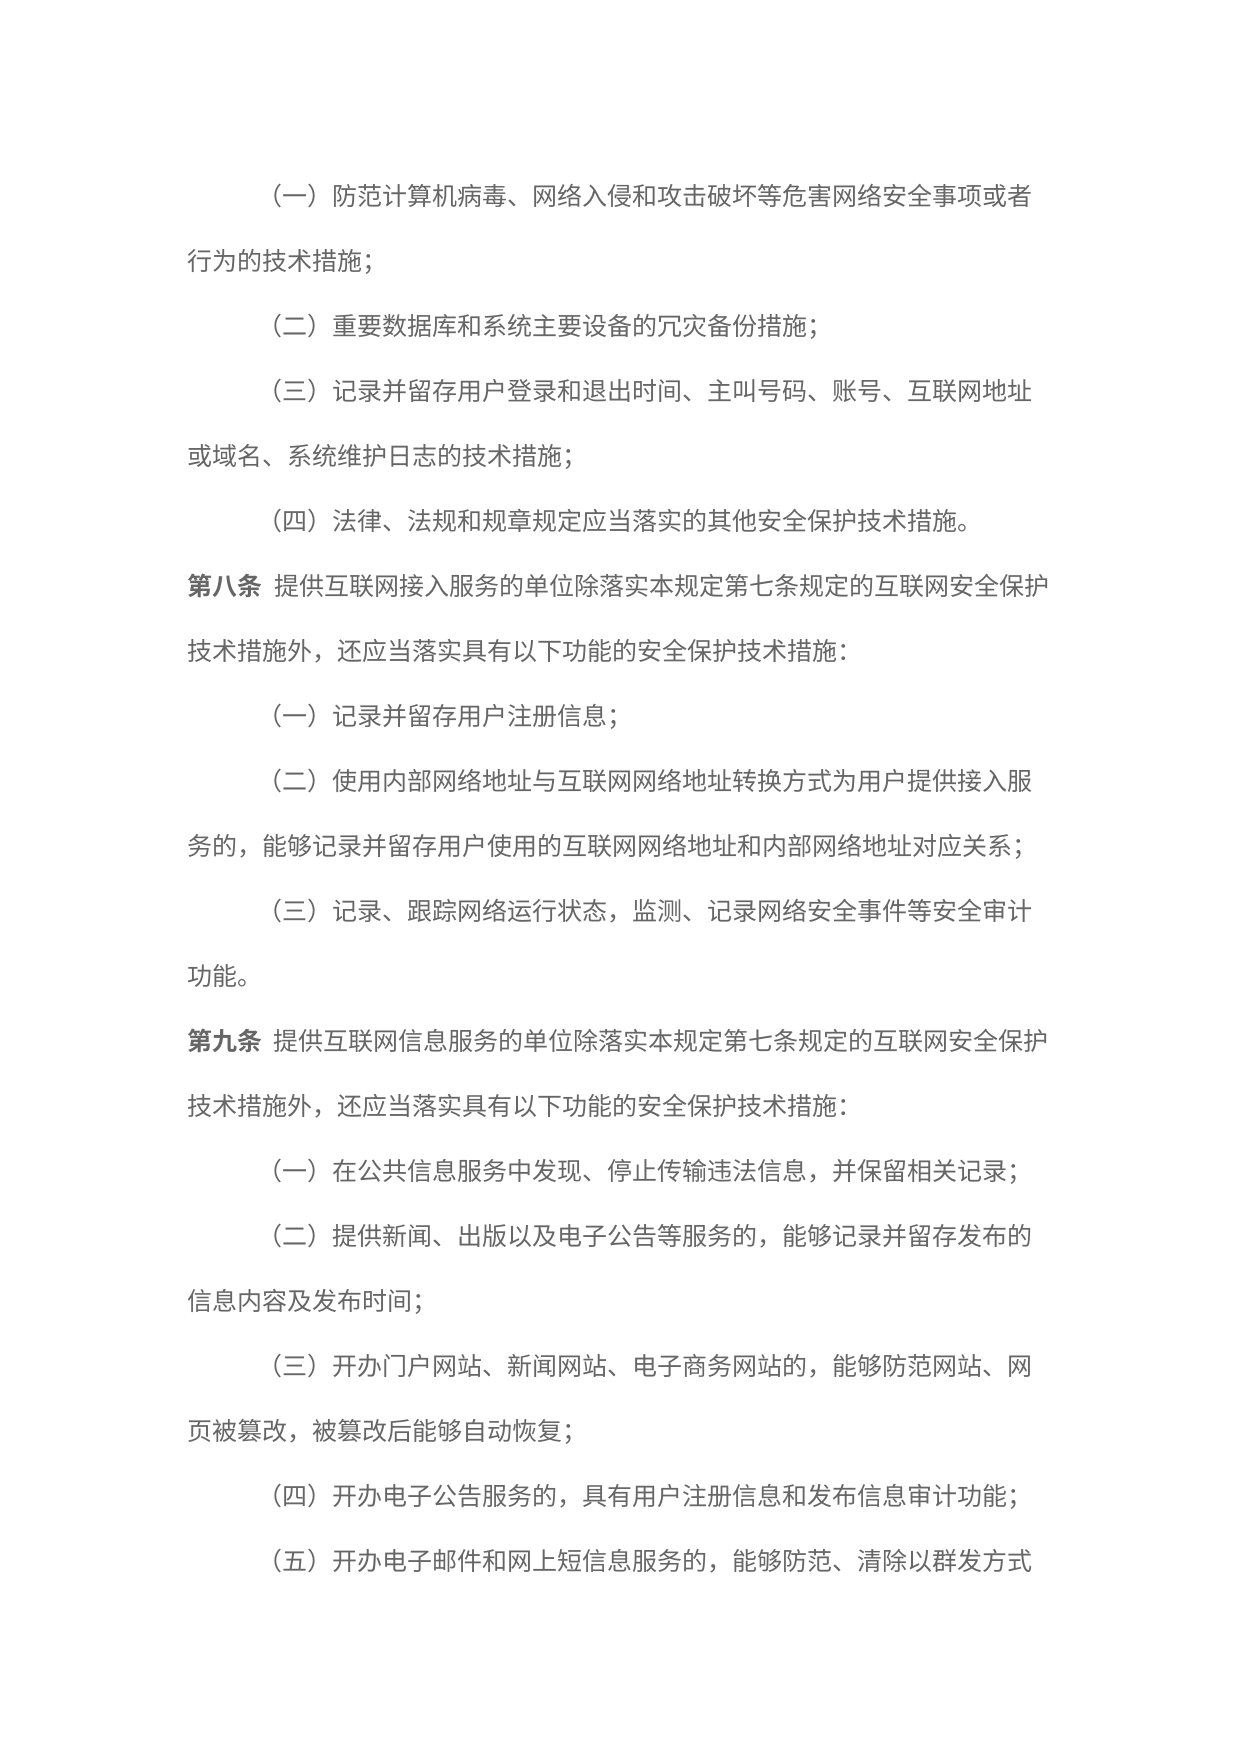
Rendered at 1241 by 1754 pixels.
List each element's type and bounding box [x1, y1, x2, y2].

text [187, 162, 1053, 1592]
